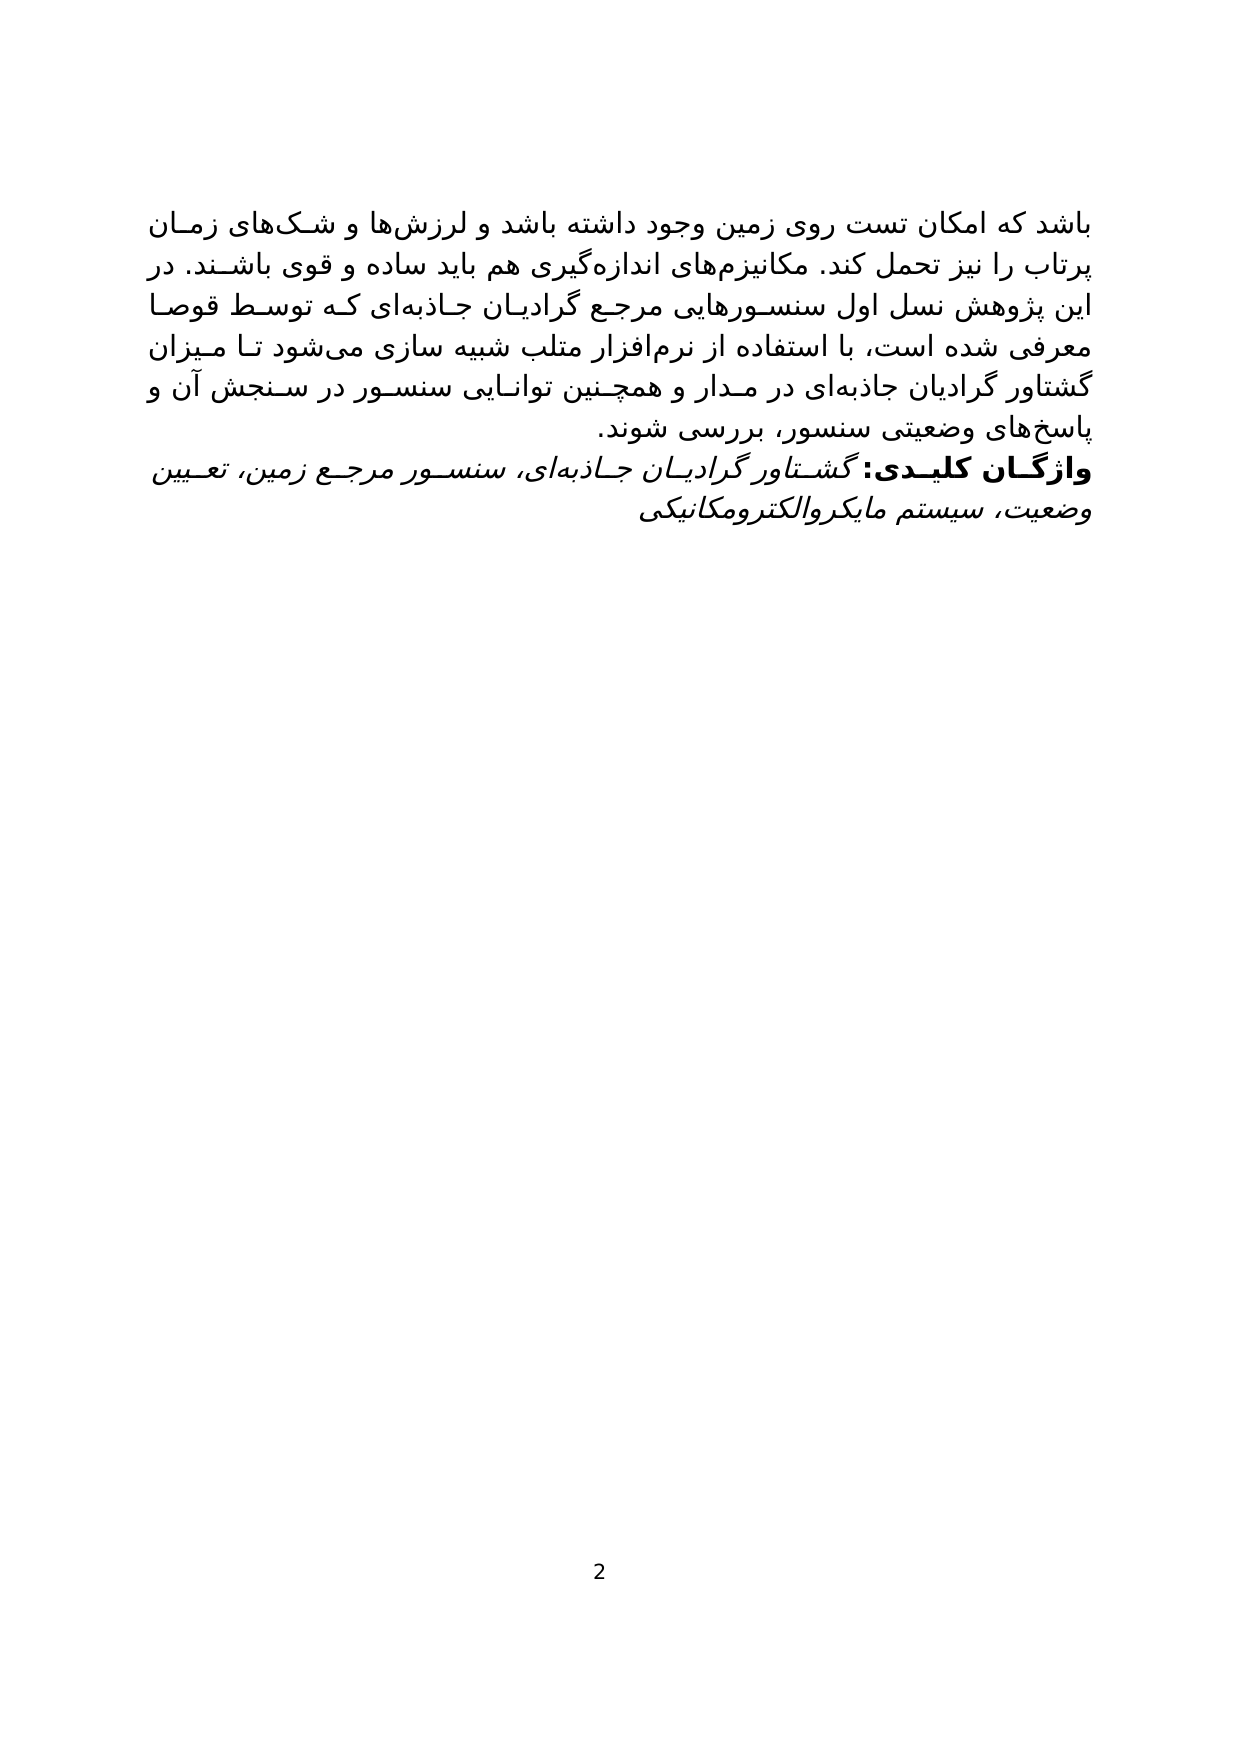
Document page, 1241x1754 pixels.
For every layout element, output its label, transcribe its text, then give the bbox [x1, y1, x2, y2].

text واژگان کلیدی: گشتاور گرادیان جاذبه‌ای، سنسور مرجع زمین، تعیین وضعیت، سیستم مایکروالکترومکانیکی [148, 451, 1092, 526]
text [148, 207, 1092, 444]
